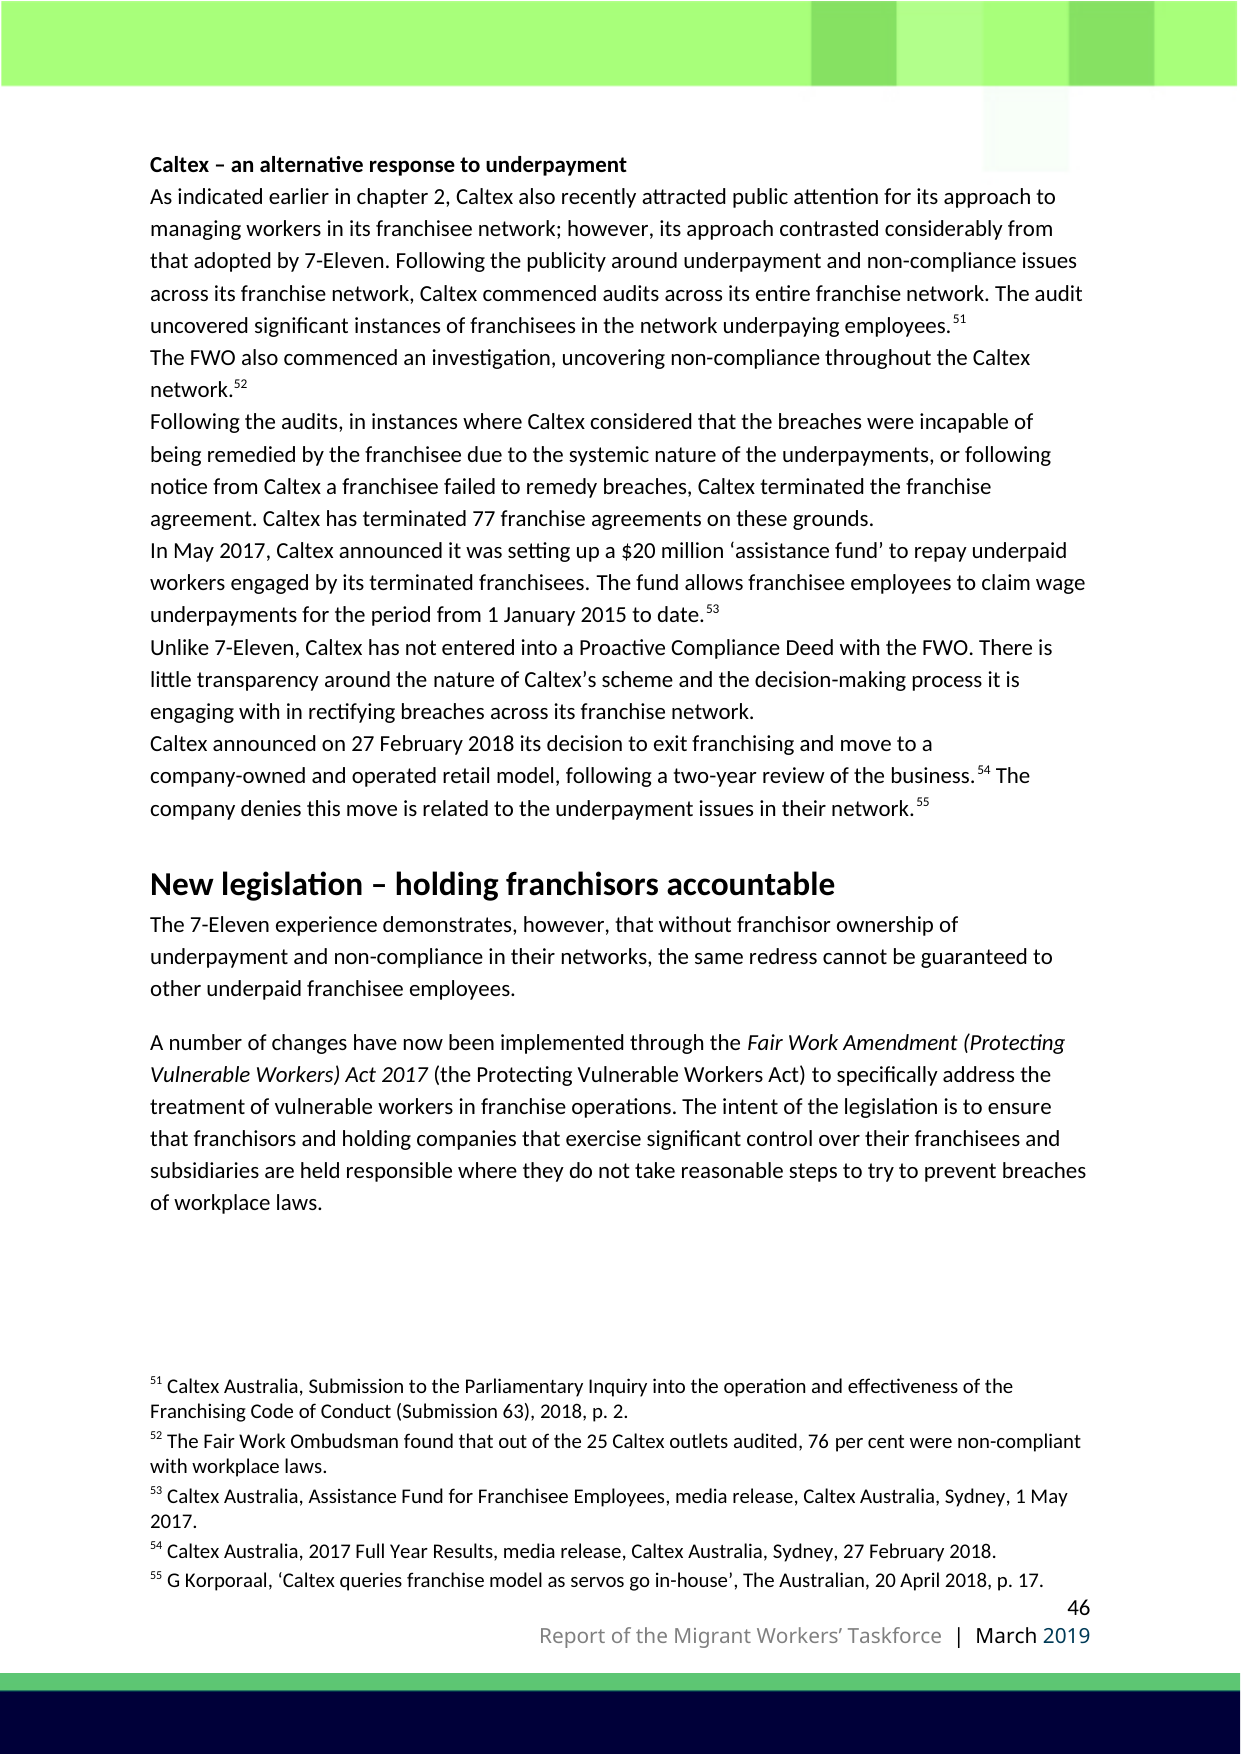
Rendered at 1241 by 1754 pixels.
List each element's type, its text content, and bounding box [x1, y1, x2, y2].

text Caltex announced on 27 February 2018 its decision to exit franchising and move to a company-owned and operated retail model, following a two-year review of the business. The company denies this move is related to the underpayment issues in their network. [150, 729, 1090, 822]
text The 7-Eleven experience demonstrates, however, that without franchisor ownership of underpayment and non-compliance in their networks, the same redress cannot be guaranteed to other underpaid franchisee employees. [150, 910, 1090, 1003]
text Following the audits, in instances where Caltex considered that the breaches were incapable of being remedied by the franchisee due to the systemic nature of the underpayments, or following notice from Caltex a franchisee failed to remedy breaches, Caltex terminated the franchise agreement. Caltex has terminated 77 franchise agreements on these grounds. [150, 407, 1090, 532]
text The FWO also commenced an investigation, uncovering non-compliance throughout the Caltex network. [150, 343, 1090, 403]
subtitle Caltex – an alternative response to underpayment [150, 150, 1090, 178]
picture [0, 1673, 1241, 1754]
picture [1, 1, 1238, 195]
text In May 2017, Caltex announced it was setting up a $20 million ‘assistance fund’ to repay underpaid workers engaged by its terminated franchisees. The fund allows franchisee employees to claim wage underpayments for the period from 1 January 2015 to date. [150, 536, 1090, 629]
text A number of changes have now been implemented through the Fair Work Amendment (Protecting Vulnerable Workers) Act 2017 (the Protecting Vulnerable Workers Act) to specifically address the treatment of vulnerable workers in franchise operations. The intent of the legislation is to ensure that franchisors and holding companies that exercise significant control over their franchisees and subsidiaries are held responsible where they do not take reasonable steps to try to prevent breaches of workplace laws. [150, 1028, 1090, 1217]
subtitle New legislation – holding franchisors accountable [150, 863, 1090, 904]
text As indicated earlier in chapter 2, Caltex also recently attracted public attention for its approach to managing workers in its franchisee network; however, its approach contrasted considerably from that adopted by 7-Eleven. Following the publicity around underpayment and non-compliance issues across its franchise network, Caltex commenced audits across its entire franchise network. The audit uncovered significant instances of franchisees in the network underpaying employees. [150, 182, 1090, 339]
text Unlike 7-Eleven, Caltex has not entered into a Proactive Compliance Deed with the FWO. There is little transparency around the nature of Caltex’s scheme and the decision-making process it is engaging with in rectifying breaches across its franchise network. [150, 633, 1090, 725]
